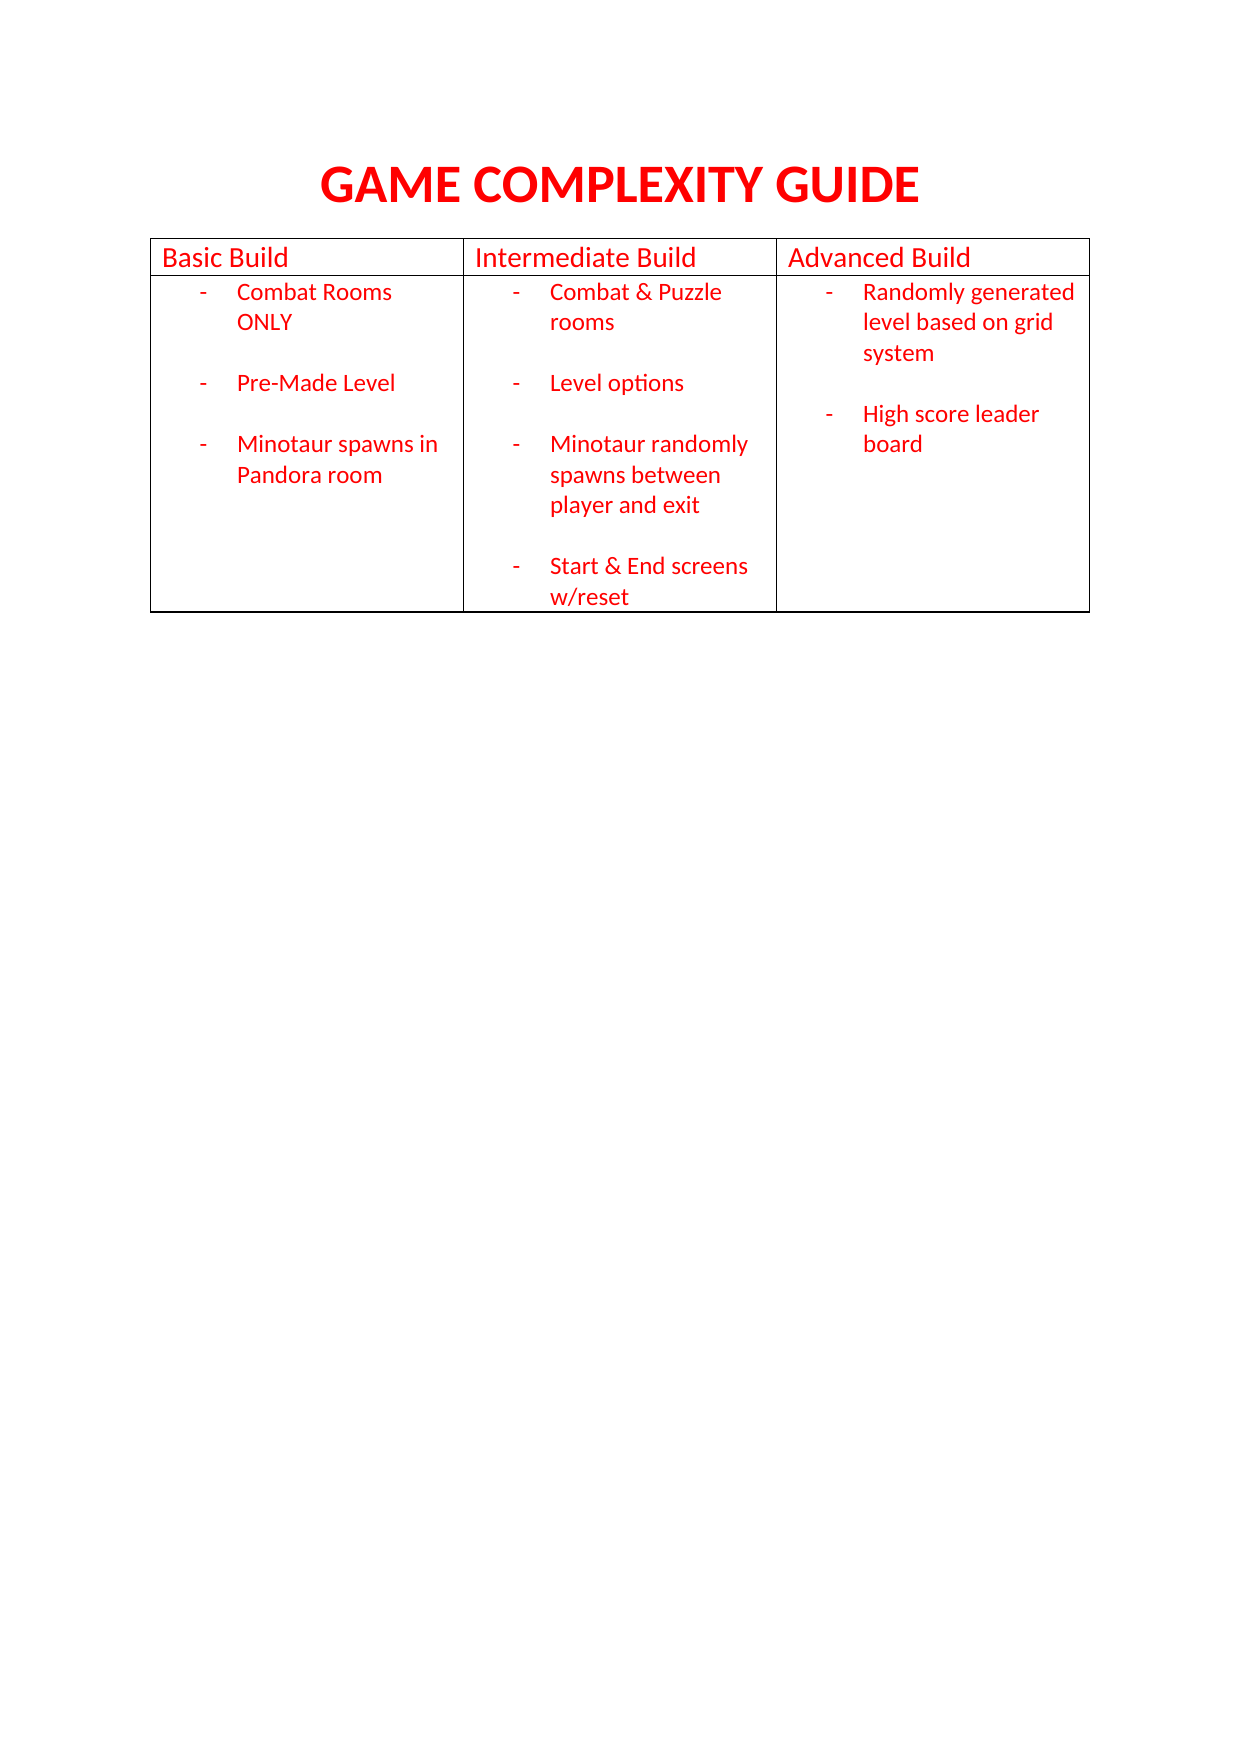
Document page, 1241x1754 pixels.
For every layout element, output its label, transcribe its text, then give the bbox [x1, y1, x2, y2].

table_header Intermediate Build [464, 239, 776, 275]
table_header Basic Build [151, 239, 463, 275]
table_header Advanced Build [777, 239, 1089, 275]
table_cell Randomly generated level based on grid system High score leader board [777, 276, 1089, 611]
text GAME COMPLEXITY GUIDE [150, 150, 1090, 216]
table_cell Combat Rooms ONLY Pre-Made Level Minotaur spawns in Pandora room [151, 276, 463, 611]
table_cell Combat & Puzzle rooms Level options Minotaur randomly spawns between player and exit Start & End screens w/reset [464, 276, 776, 611]
